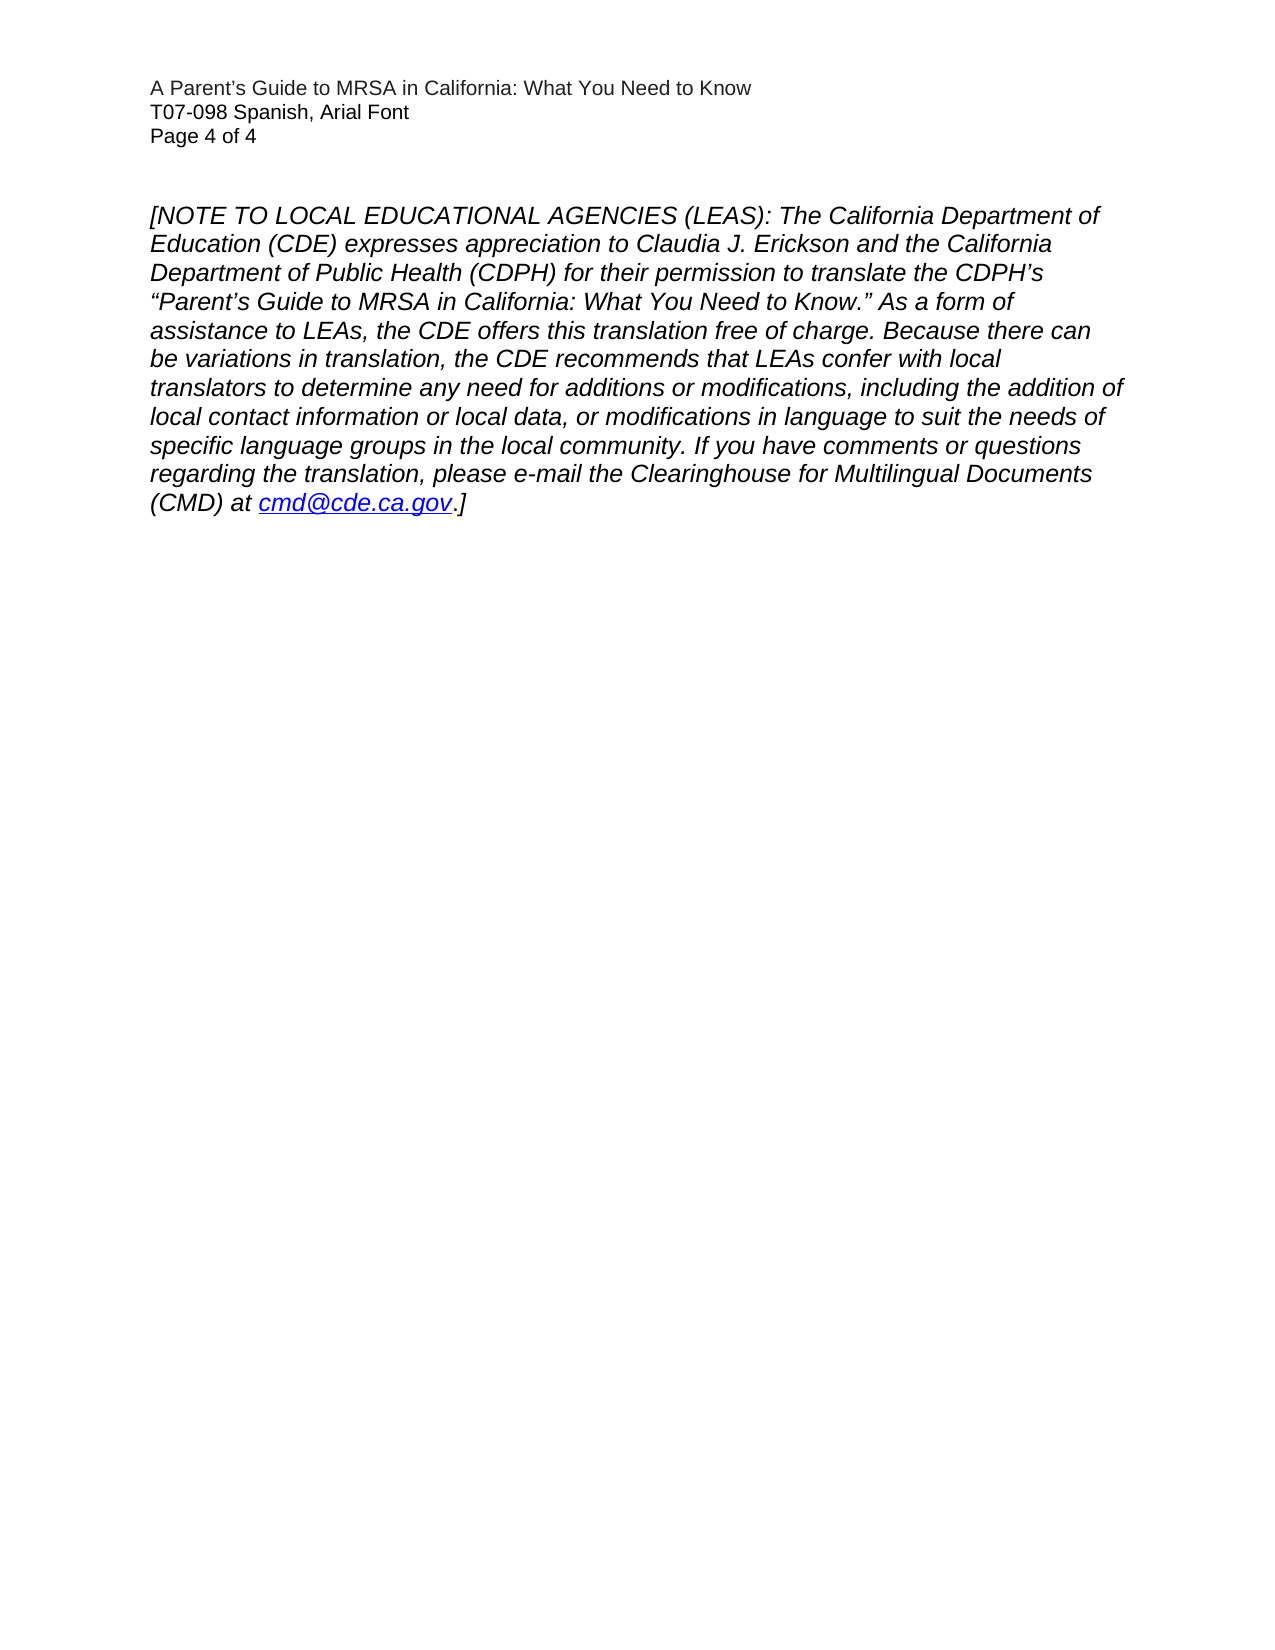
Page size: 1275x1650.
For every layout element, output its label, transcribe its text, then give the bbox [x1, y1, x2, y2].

text [NOTE TO LOCAL EDUCATIONAL AGENCIES (LEAS): The California Department of Education (CDE) expresses appreciation to Claudia J. Erickson and the California Department of Public Health (CDPH) for their permission to translate the CDPH’s “Parent’s Guide to MRSA in California: What You Need to Know.” As a form of assistance to LEAs, the CDE offers this translation free of charge. Because there can be variations in translation, the CDE recommends that LEAs confer with local translators to determine any need for additions or modifications, including the addition of local contact information or local data, or modifications in language to suit the needs of specific language groups in the local community. If you have comments or questions regarding the translation, please e-mail the Clearinghouse for Multilingual Documents (CMD) at cmd@cde.ca.gov.] [150, 201, 1125, 517]
